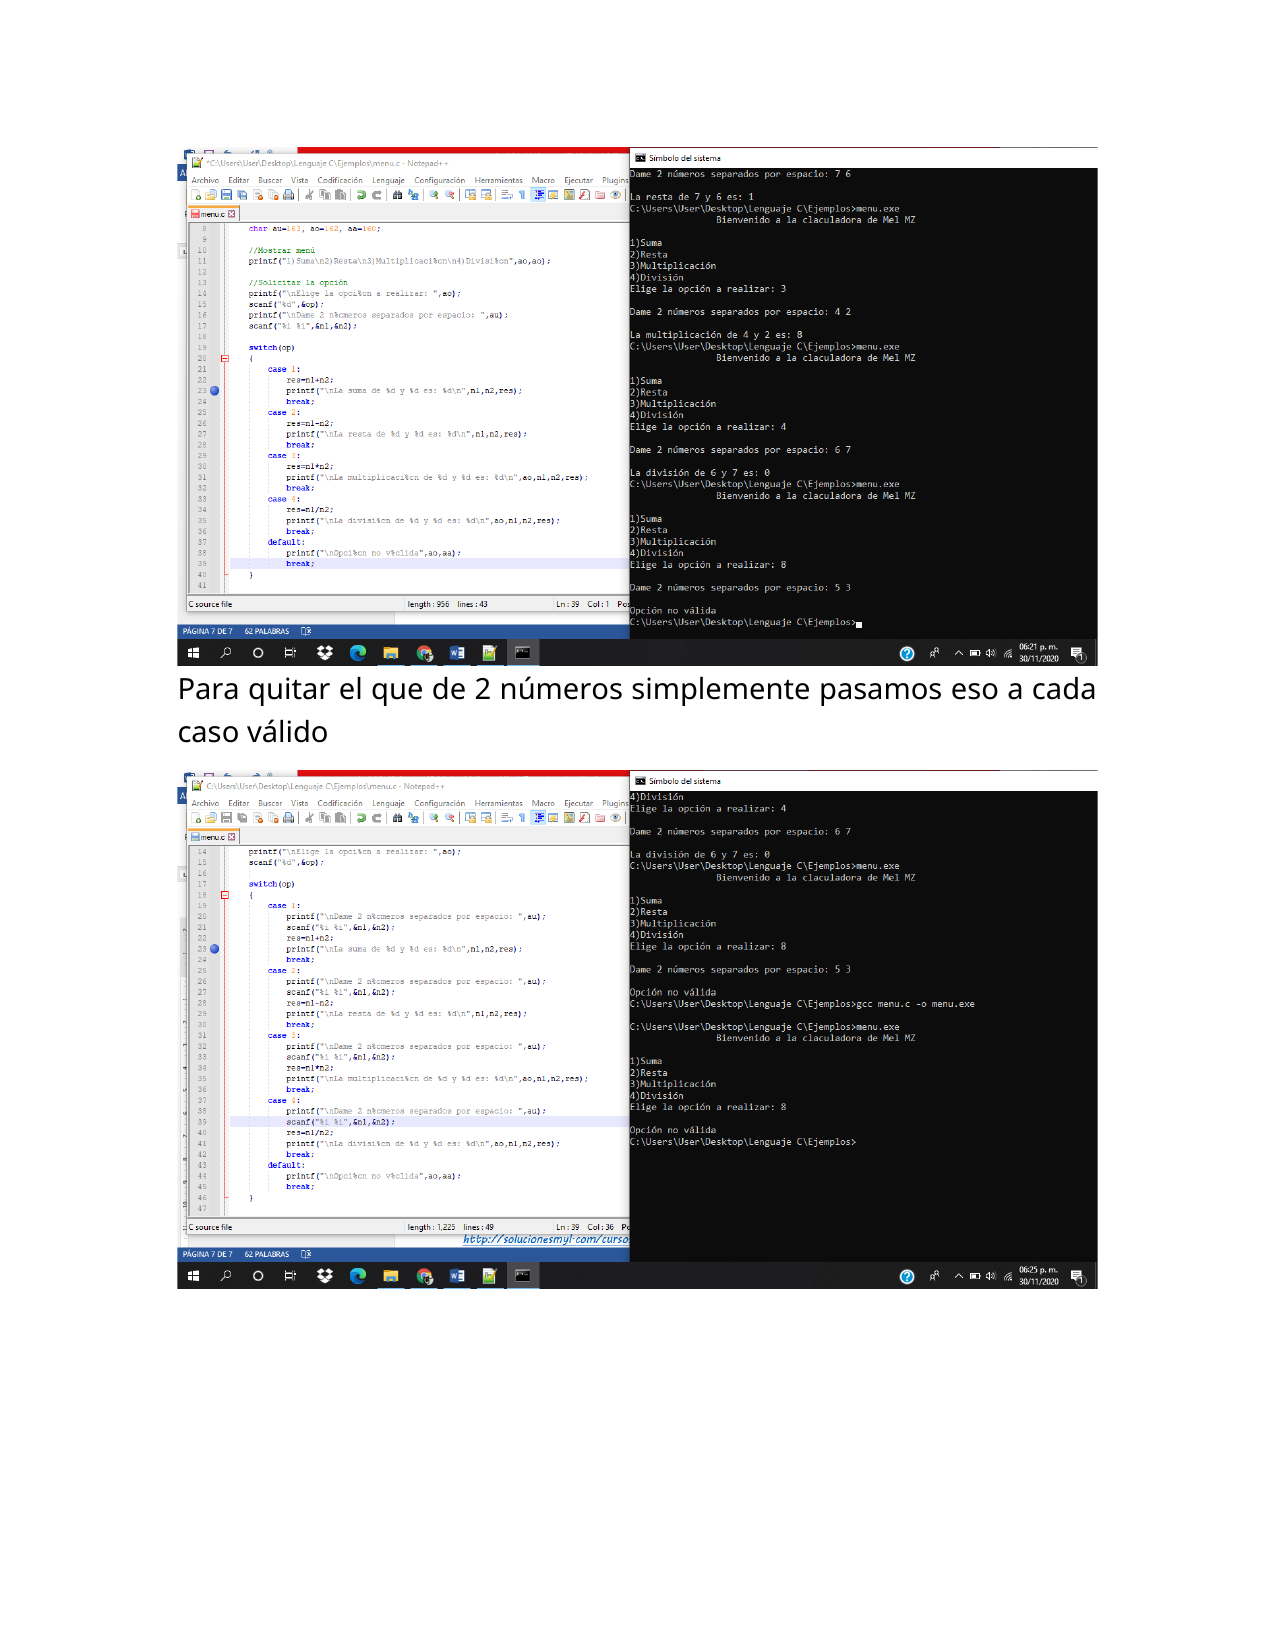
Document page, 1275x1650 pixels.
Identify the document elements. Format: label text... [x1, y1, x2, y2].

text Para quitar el que de 2 números simplemente pasamos eso a cada caso válido [177, 666, 1098, 751]
picture [177, 770, 1098, 1289]
picture [177, 147, 1098, 666]
